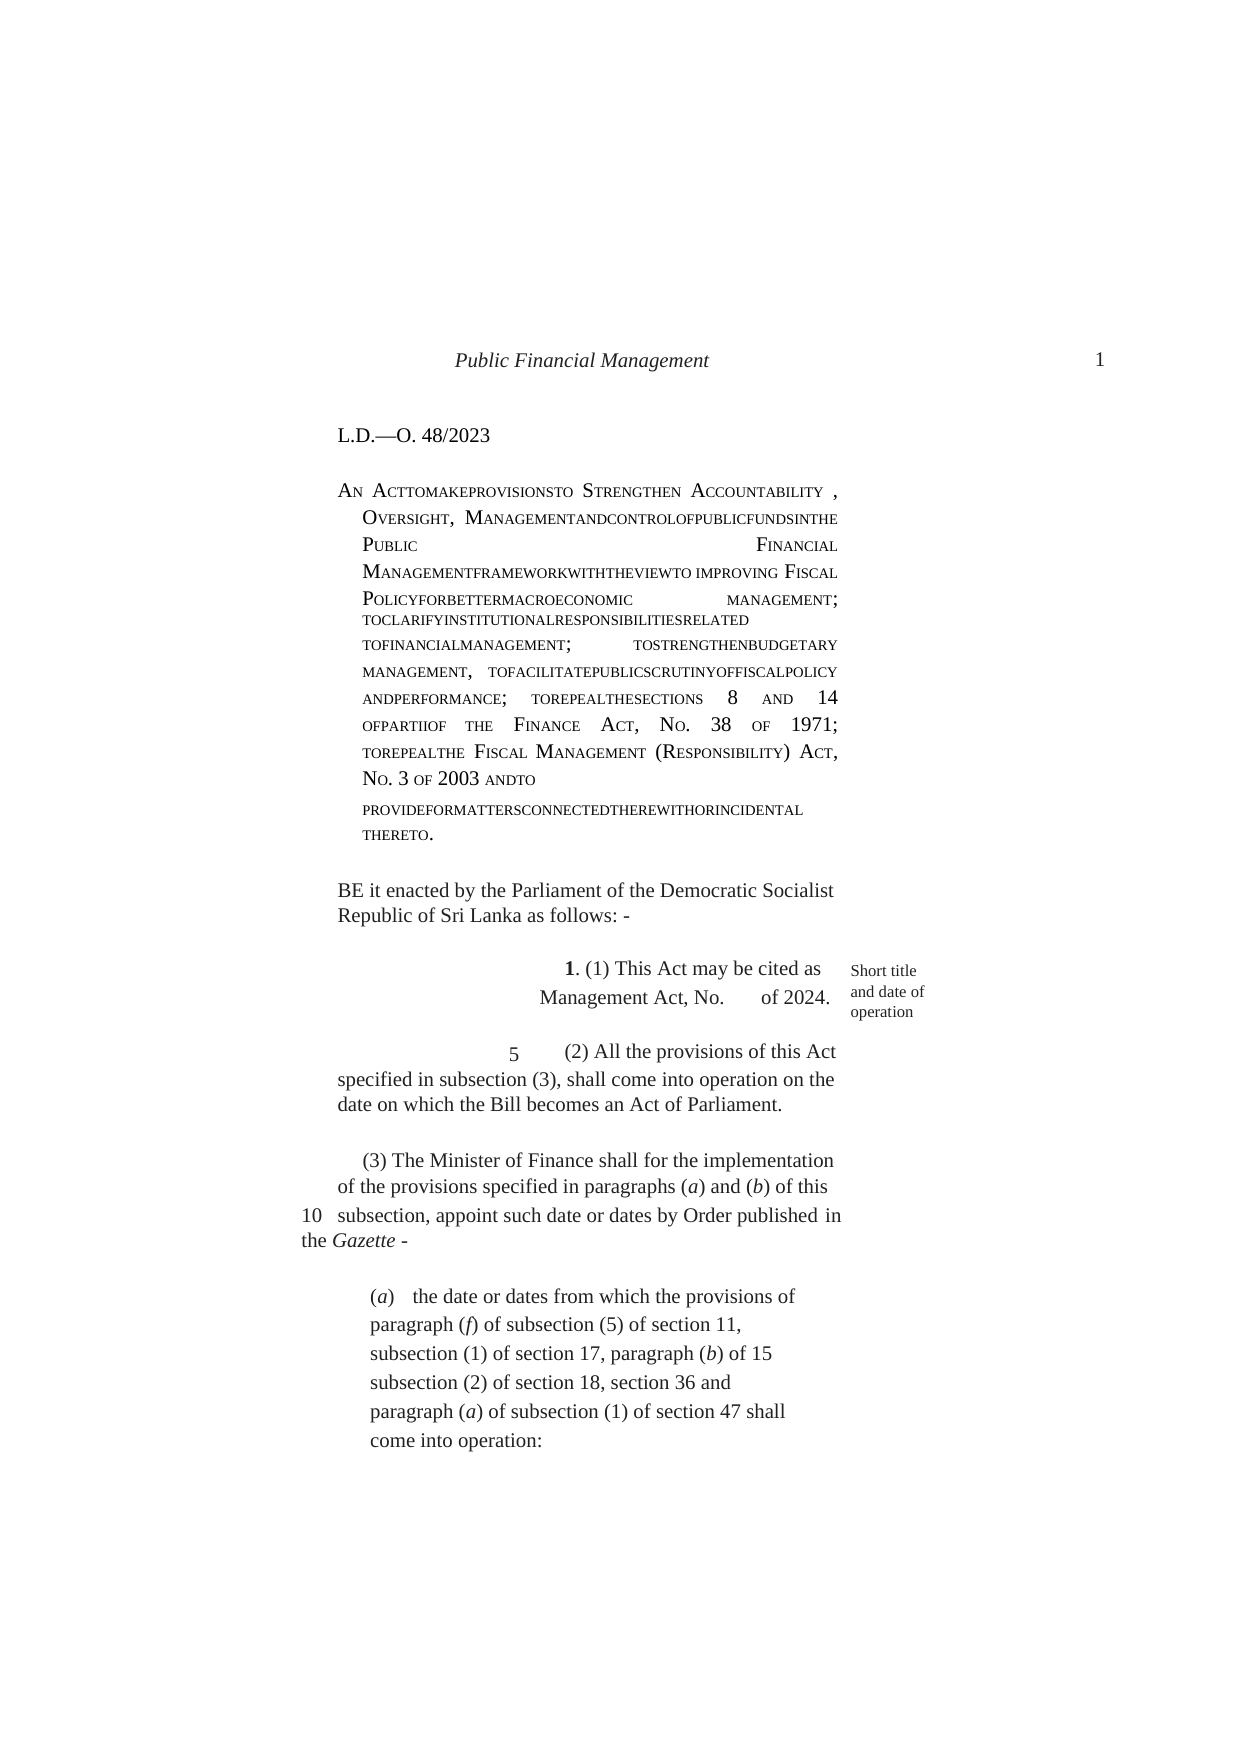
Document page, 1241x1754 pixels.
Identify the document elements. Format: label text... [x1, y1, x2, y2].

text L.D.—O. 48/2023 [337, 424, 1090, 447]
table_cell and date of [842, 980, 1156, 1001]
table_header 1 [761, 343, 1230, 378]
text AN ACTTOMAKEPROVISIONSTO STRENGTHEN ACCOUNTABILITY , OVERSIGHT, MANAGEMENTANDCONTROLOFPUBLICFUNDSINTHE PUBLIC FINANCIAL MANAGEMENTFRAMEWORKWITHTHEVIEWTO IMPROVING FISCAL POLICYFORBETTERMACROECONOMIC MANAGEMENT; TOCLARIFYINSTITUTIONALRESPONSIBILITIESRELATED TOFINANCIALMANAGEMENT; TOSTRENGTHENBUDGETARY MANAGEMENT, TOFACILITATEPUBLICSCRUTINYOFFISCALPOLICY ANDPERFORMANCE; TOREPEALTHESECTIONS 8 AND 14 OFPARTIIOF THE FINANCE ACT, NO. 38 OF 1971; TOREPEALTHE FISCAL MANAGEMENT (RESPONSIBILITY) ACT, NO. 3 OF 2003 ANDTO [337, 478, 838, 790]
text PROVIDEFORMATTERSCONNECTEDTHEREWITHORINCIDENTAL THERETO. [362, 801, 850, 845]
text 10 subsection, appoint such date or dates by Order published in the Gazette - [301, 1203, 850, 1252]
table_cell operation [842, 1001, 1156, 1066]
text (3) The Minister of Finance shall for the implementation of the provisions specified in paragraphs (a) and (b) of this [337, 1148, 850, 1198]
table_header Public Financial Management [291, 343, 761, 378]
table_cell Management Act, No. of 2024. [529, 980, 842, 1024]
table_header 5 [216, 952, 529, 1066]
table_header Short title [842, 952, 1156, 980]
table_cell (2) All the provisions of this Act other than the provisions [529, 1024, 842, 1066]
text BE it enacted by the Parliament of the Democratic Socialist Republic of Sri Lanka as follows: - [337, 877, 850, 927]
table_header 1. (1) This Act may be cited as the Public Financial [529, 952, 842, 980]
text specified in subsection (3), shall come into operation on the date on which the Bill becomes an Act of Parliament. [337, 1066, 850, 1116]
text (a) the date or dates from which the provisions of paragraph (f) of subsection (5) of section 11, subsection (1) of section 17, paragraph (b) of 15 subsection (2) of section 18, section 36 and paragraph (a) of subsection (1) of section 47 shall come into operation: [301, 1284, 850, 1453]
